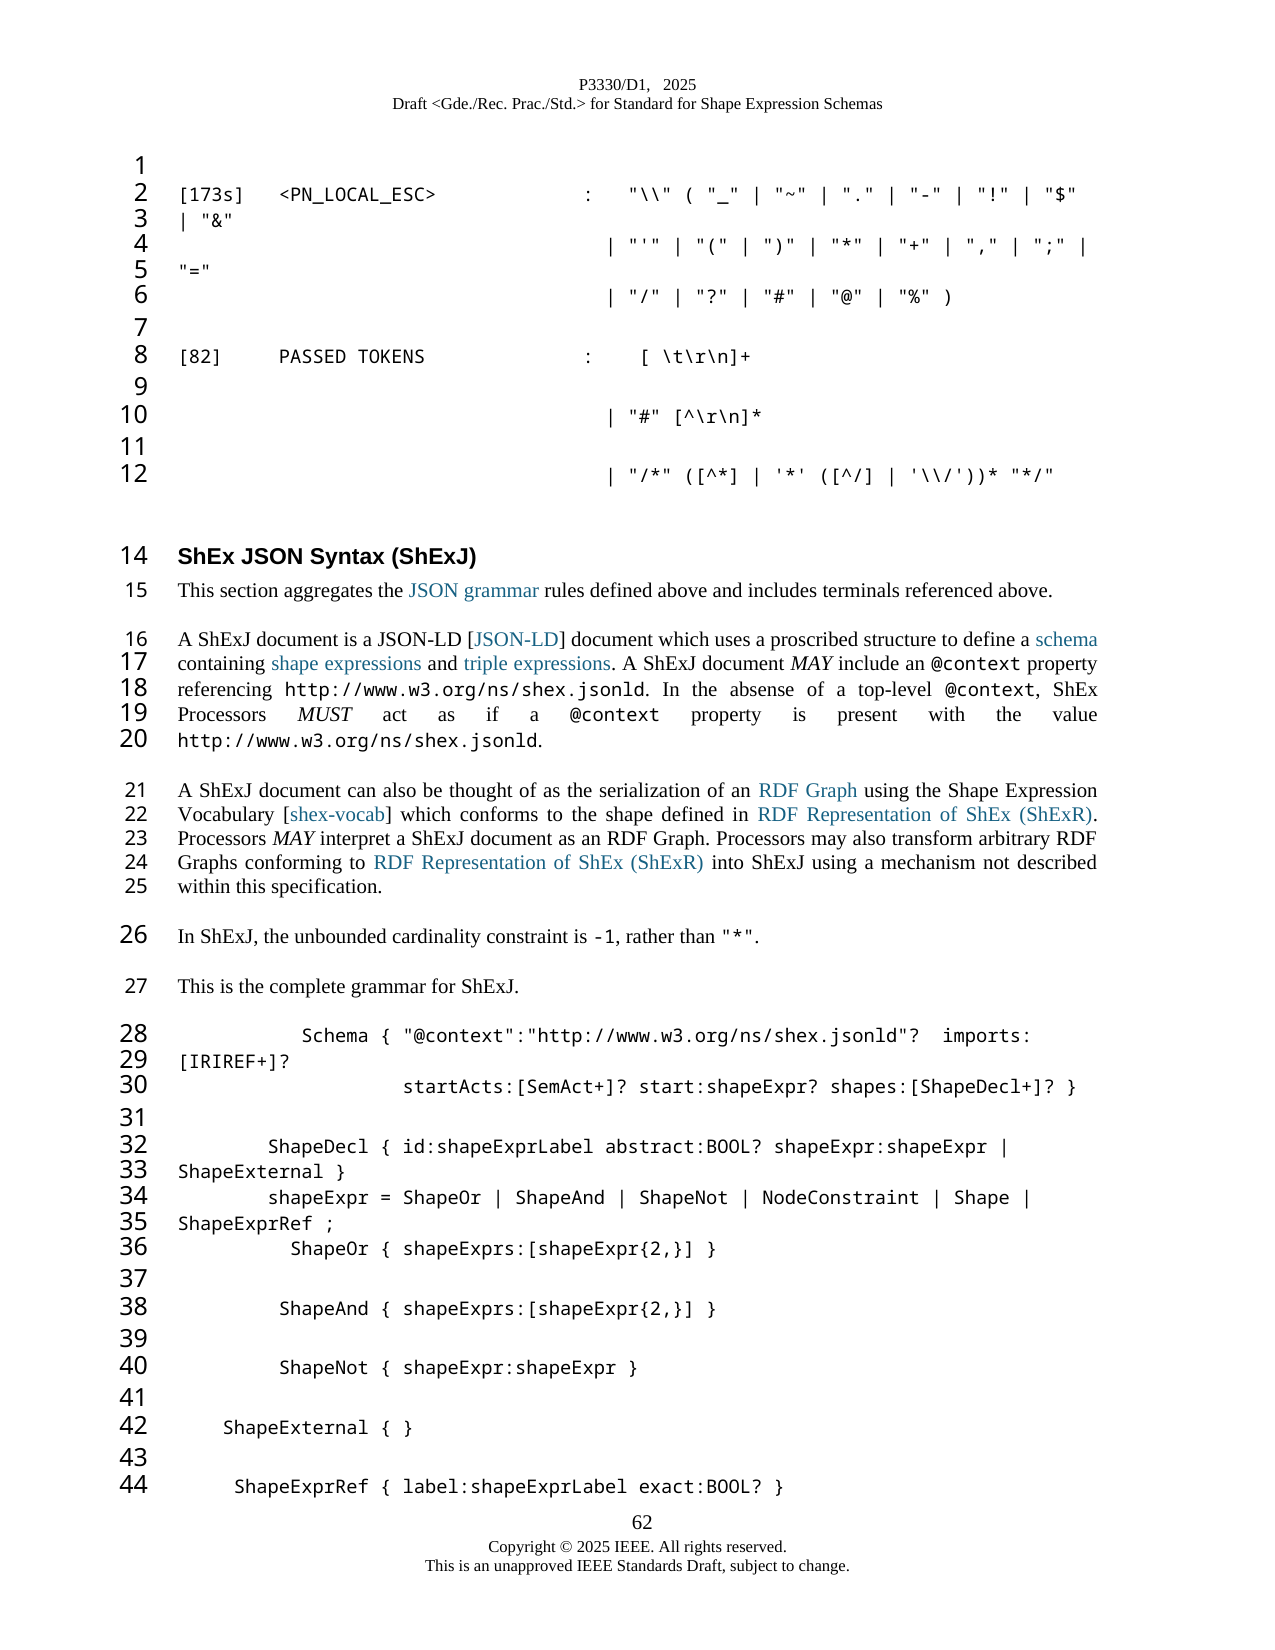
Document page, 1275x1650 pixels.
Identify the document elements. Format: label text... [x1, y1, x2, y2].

text A ShExJ document is a JSON-LD [JSON-LD] document which uses a proscribed structure to define a schema containing shape expressions and triple expressions. A ShExJ document MAY include an @context property referencing http://www.w3.org/ns/shex.jsonld. In the absense of a top-level @context, ShEx Processors MUST act as if a @context property is present with the value http://www.w3.org/ns/shex.jsonld. [177, 627, 1098, 753]
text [177, 1023, 1098, 1499]
text This section aggregates the JSON grammar rules defined above and includes terminals referenced above. [177, 578, 1098, 602]
subtitle ShEx JSON Syntax (ShExJ) [177, 543, 1098, 569]
text This is the complete grammar for ShExJ. [177, 974, 1098, 998]
text In ShExJ, the unbounded cardinality constraint is -1, rather than "*". [177, 923, 1098, 949]
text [177, 148, 1098, 522]
text A ShExJ document can also be thought of as the serialization of an RDF Graph using the Shape Expression Vocabulary [shex-vocab] which conforms to the shape defined in RDF Representation of ShEx (ShExR). Processors MAY interpret a ShExJ document as an RDF Graph. Processors may also transform arbitrary RDF Graphs conforming to RDF Representation of ShEx (ShExR) into ShExJ using a mechanism not described within this specification. [177, 778, 1098, 898]
